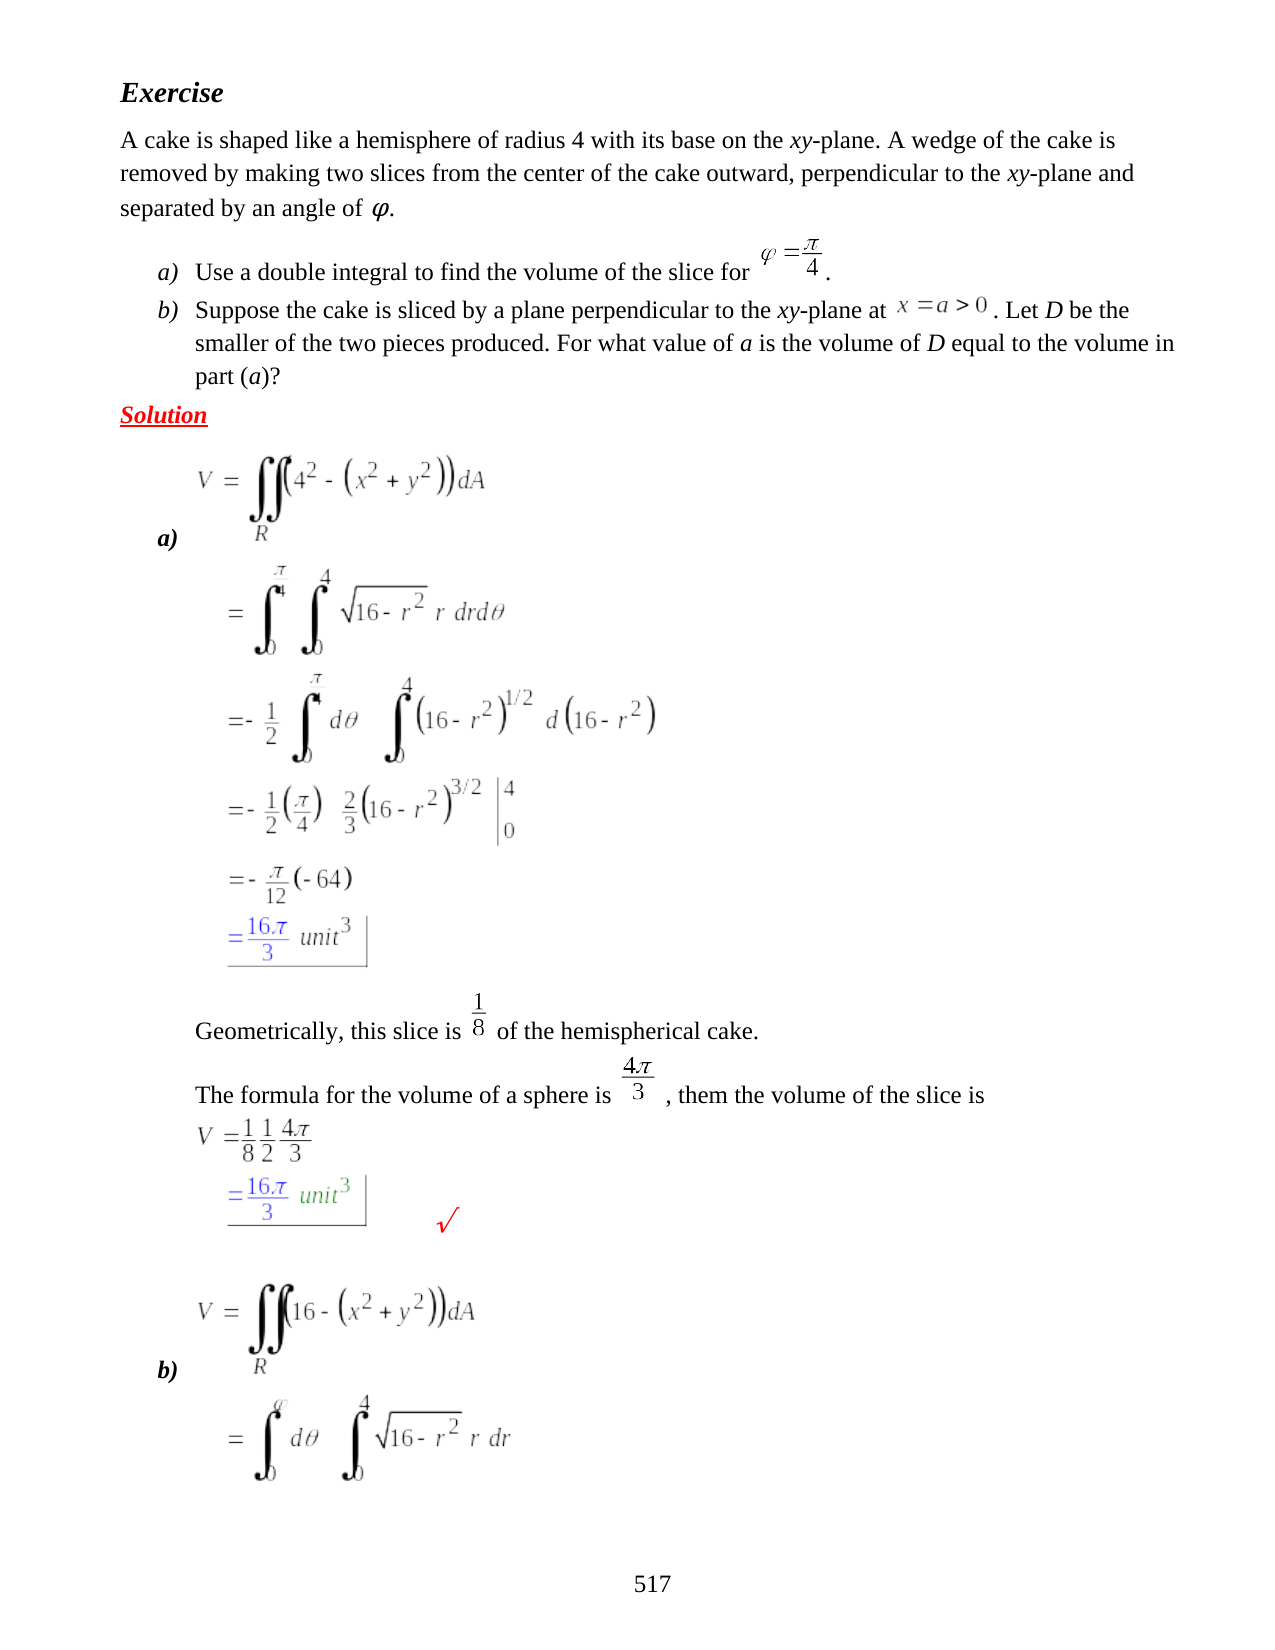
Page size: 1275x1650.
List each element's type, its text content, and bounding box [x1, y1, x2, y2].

list Suppose the cake is sliced by a plane perpendicular to the xy-plane at . Let D be the smaller of the two pieces produced. For what value of a is the volume of D equal to the volume in part (a)? [157, 290, 1185, 390]
list Geometrically, this slice is of the hemispherical cake. [195, 986, 1185, 1045]
list Use a double integral to find the volume of the slice for . [157, 226, 1185, 285]
text Exercise [120, 75, 1185, 108]
text A cake is shaped like a hemisphere of radius 4 with its base on the xy-plane. A wedge of the cake is removed by making two slices from the center of the cake outward, perpendicular to the xy-plane and separated by an angle of φ. [120, 125, 1185, 222]
text Solution [120, 400, 1185, 429]
list √ [195, 1171, 1185, 1237]
list The formula for the volume of a sphere is , them the volume of the slice is [195, 1049, 1185, 1108]
